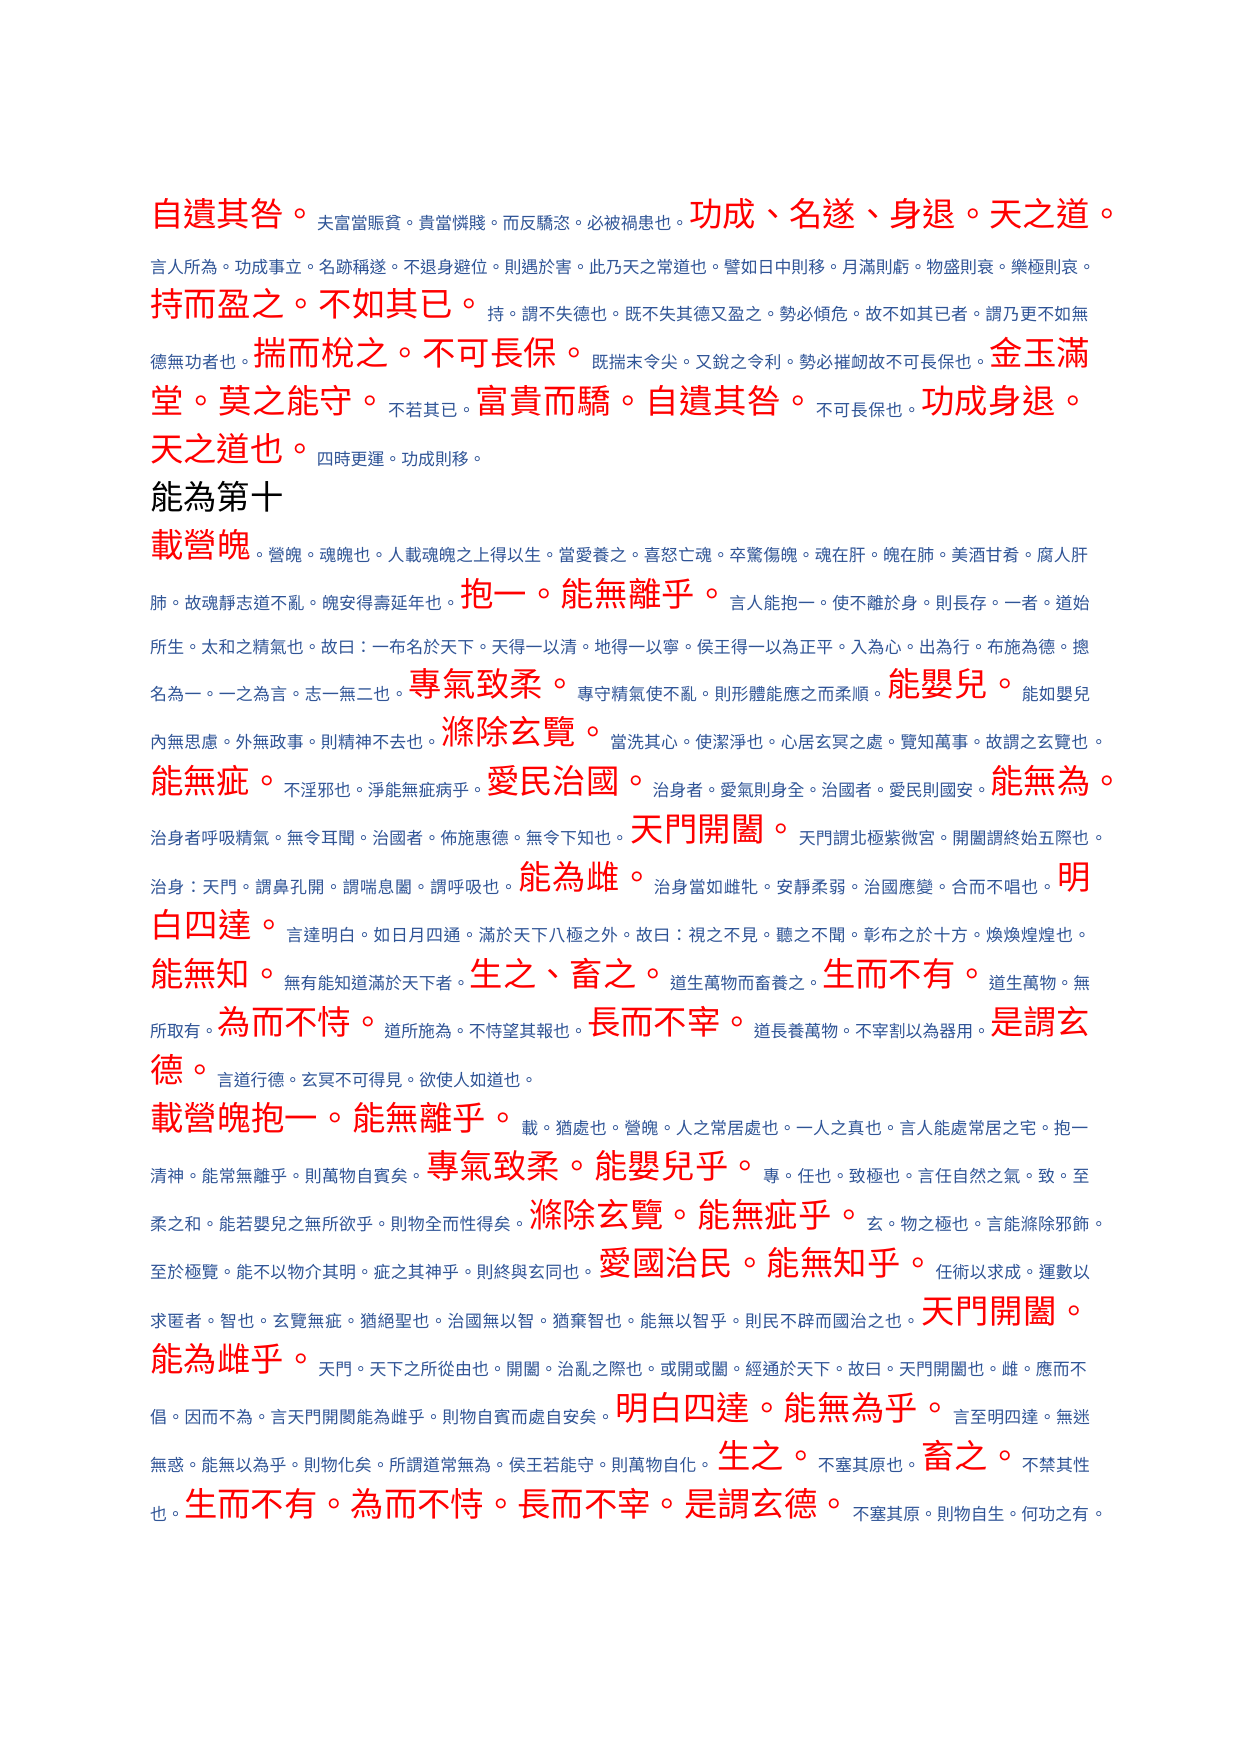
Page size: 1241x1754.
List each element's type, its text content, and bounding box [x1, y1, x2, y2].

text 載營魄。營魄。魂魄也。人載魂魄之上得以生。當愛養之。喜怒亡魂。卒驚傷魄。魂在肝。魄在肺。美酒甘肴。腐人肝肺。故魂靜志道不亂。魄安得壽延年也。抱一。能無離乎。言人能抱一。使不離於身。則長存。一者。道始所生。太和之精氣也。故曰：一布名於天下。天得一以清。地得一以寧。侯王得一以為正平。入為心。出為行。布施為德。摠名為一。一之為言。志一無二也。專氣致柔。專守精氣使不亂。則形體能應之而柔順。能嬰兒。能如嬰兒內無思慮。外無政事。則精神不去也。滌除玄覽。當洗其心。使潔淨也。心居玄冥之處。覽知萬事。故謂之玄覽也。能無疵。不淫邪也。淨能無疵病乎。愛民治國。治身者。愛氣則身全。治國者。愛民則國安。能無為。治身者呼吸精氣。無令耳聞。治國者。佈施惠德。無令下知也。天門開闔。天門謂北極紫微宮。開闔謂終始五際也。治身：天門。謂鼻孔開。謂喘息闔。謂呼吸也。能為雌。治身當如雌牝。安靜柔弱。治國應變。合而不唱也。明白四達。言達明白。如日月四通。滿於天下八極之外。故曰：視之不見。聽之不聞。彰布之於十方。煥煥煌煌也。能無知。無有能知道滿於天下者。生之、畜之。道生萬物而畜養之。生而不有。道生萬物。無所取有。為而不恃。道所施為。不恃望其報也。長而不宰。道長養萬物。不宰割以為器用。是謂玄德。言道行德。玄冥不可得見。欲使人如道也。 [150, 519, 1090, 1092]
text 持而盈之。不如其已。持。謂不失德也。既不失其德又盈之。勢必傾危。故不如其已者。謂乃更不如無德無功者也。揣而梲之。不可長保。既揣末令尖。又銳之令利。勢必摧衂故不可長保也。金玉滿堂。莫之能守。不若其已。富貴而驕。自遺其咎。不可長保也。功成身退。天之道也。四時更運。功成則移。 [150, 278, 1090, 471]
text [150, 187, 1090, 278]
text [150, 1092, 1090, 1526]
text 能為第十 [150, 471, 1090, 519]
